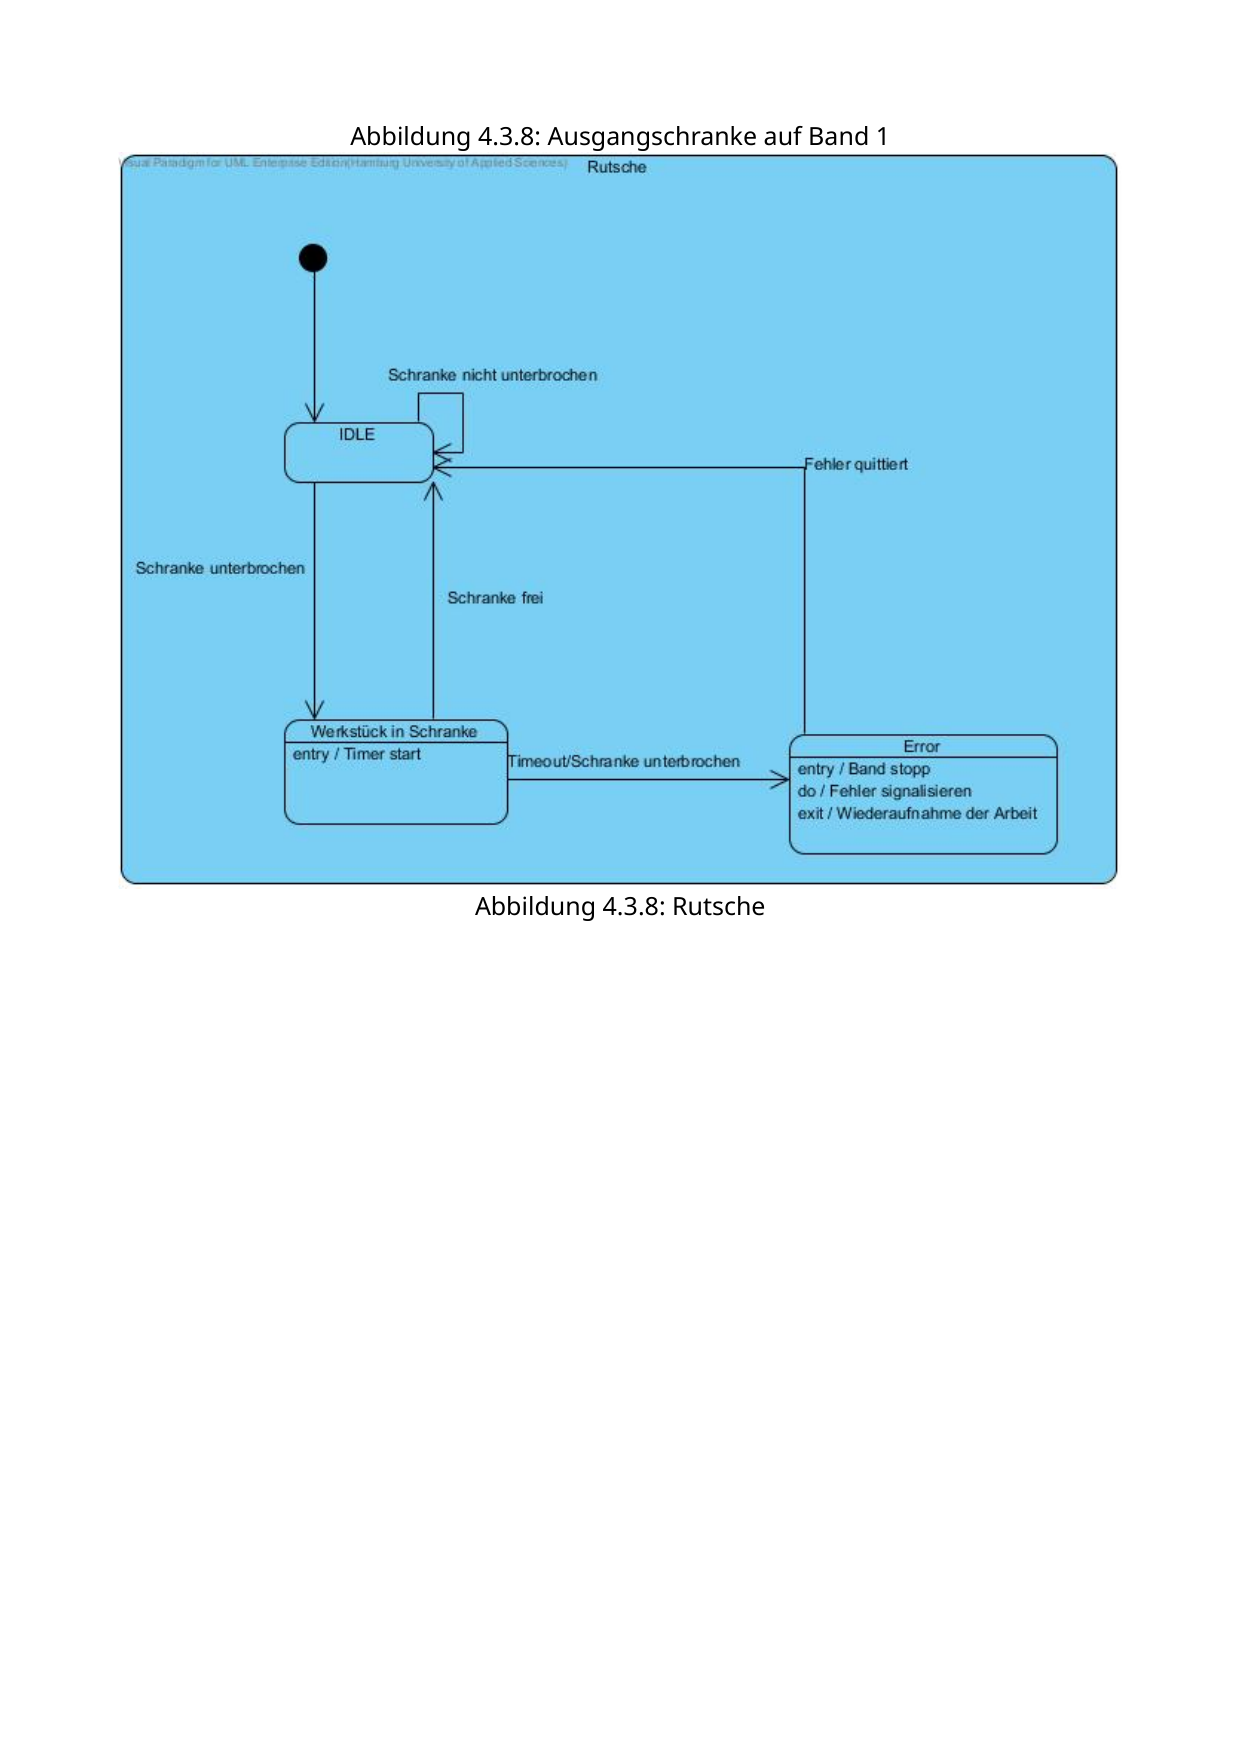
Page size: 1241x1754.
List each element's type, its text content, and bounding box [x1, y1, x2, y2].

text Abbildung 4.3.8: Ausgangschranke auf Band 1 [118, 118, 1122, 152]
text Abbildung 4.3.8: Rutsche [118, 889, 1122, 922]
picture [118, 152, 1122, 889]
